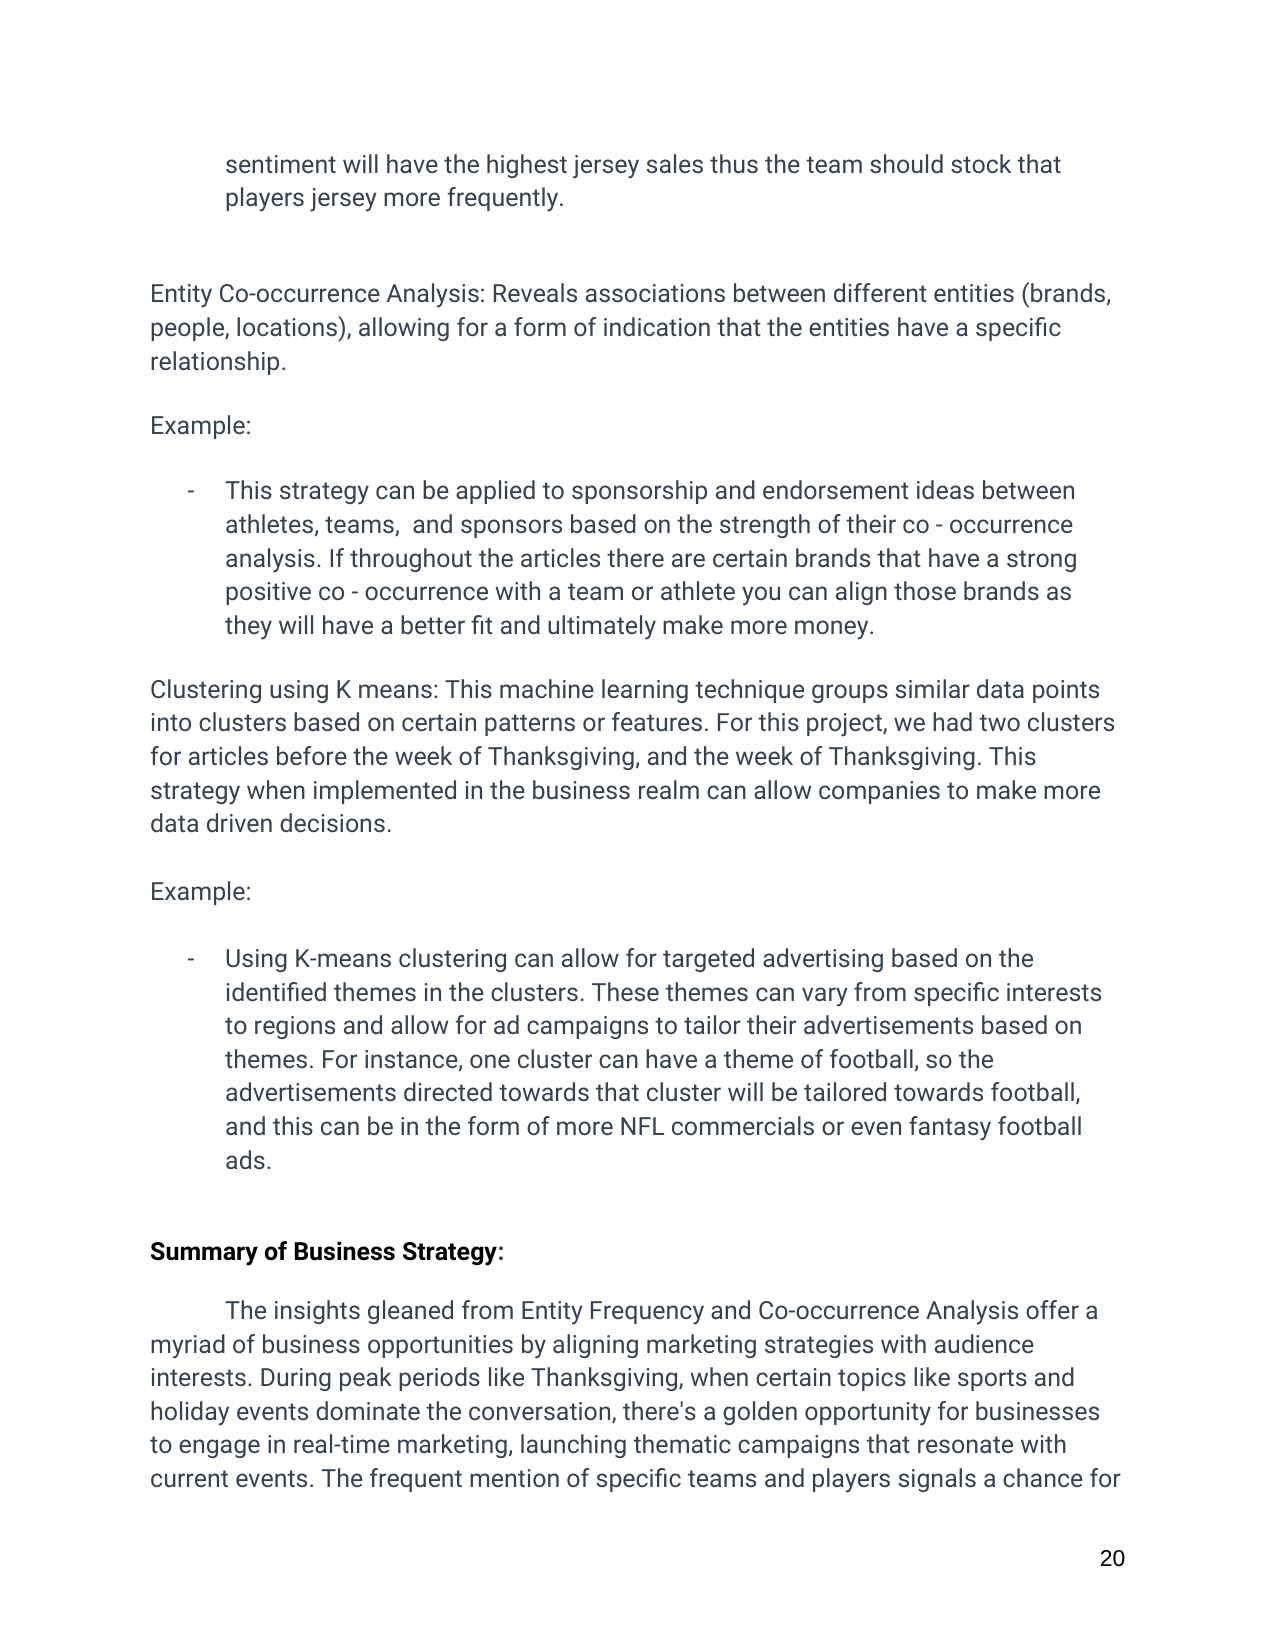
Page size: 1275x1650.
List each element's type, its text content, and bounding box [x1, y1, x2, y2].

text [150, 1296, 1125, 1494]
text Example: [150, 877, 1125, 906]
text Example: [150, 412, 1125, 441]
text Entity Co-occurrence Analysis: Reveals associations between different entities (brands, people, locations), allowing for a form of indication that the entities have a specific relationship. [150, 279, 1125, 376]
text Summary of Business Strategy: [150, 1238, 1125, 1267]
text Clustering using K means: This machine learning technique groups similar data points into clusters based on certain patterns or features. For this project, we had two clusters for articles before the week of Thanksgiving, and the week of Thanksgiving. This strategy when implemented in the business realm can allow companies to make more data driven decisions. [150, 675, 1125, 839]
list Using K-means clustering can allow for targeted advertising based on the identified themes in the clusters. These themes can vary from specific interests to regions and allow for ad campaigns to tailor their advertisements based on themes. For instance, one cluster can have a theme of football, so the advertisements directed towards that cluster will be tailored towards football, and this can be in the form of more NFL commercials or even fantasy football ads. [187, 944, 1125, 1175]
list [187, 150, 1125, 213]
list This strategy can be applied to sponsorship and endorsement ideas between athletes, teams, and sponsors based on the strength of their co - occurrence analysis. If throughout the articles there are certain brands that have a strong positive co - occurrence with a team or athlete you can align those brands as they will have a better fit and ultimately make more money. [187, 476, 1125, 640]
